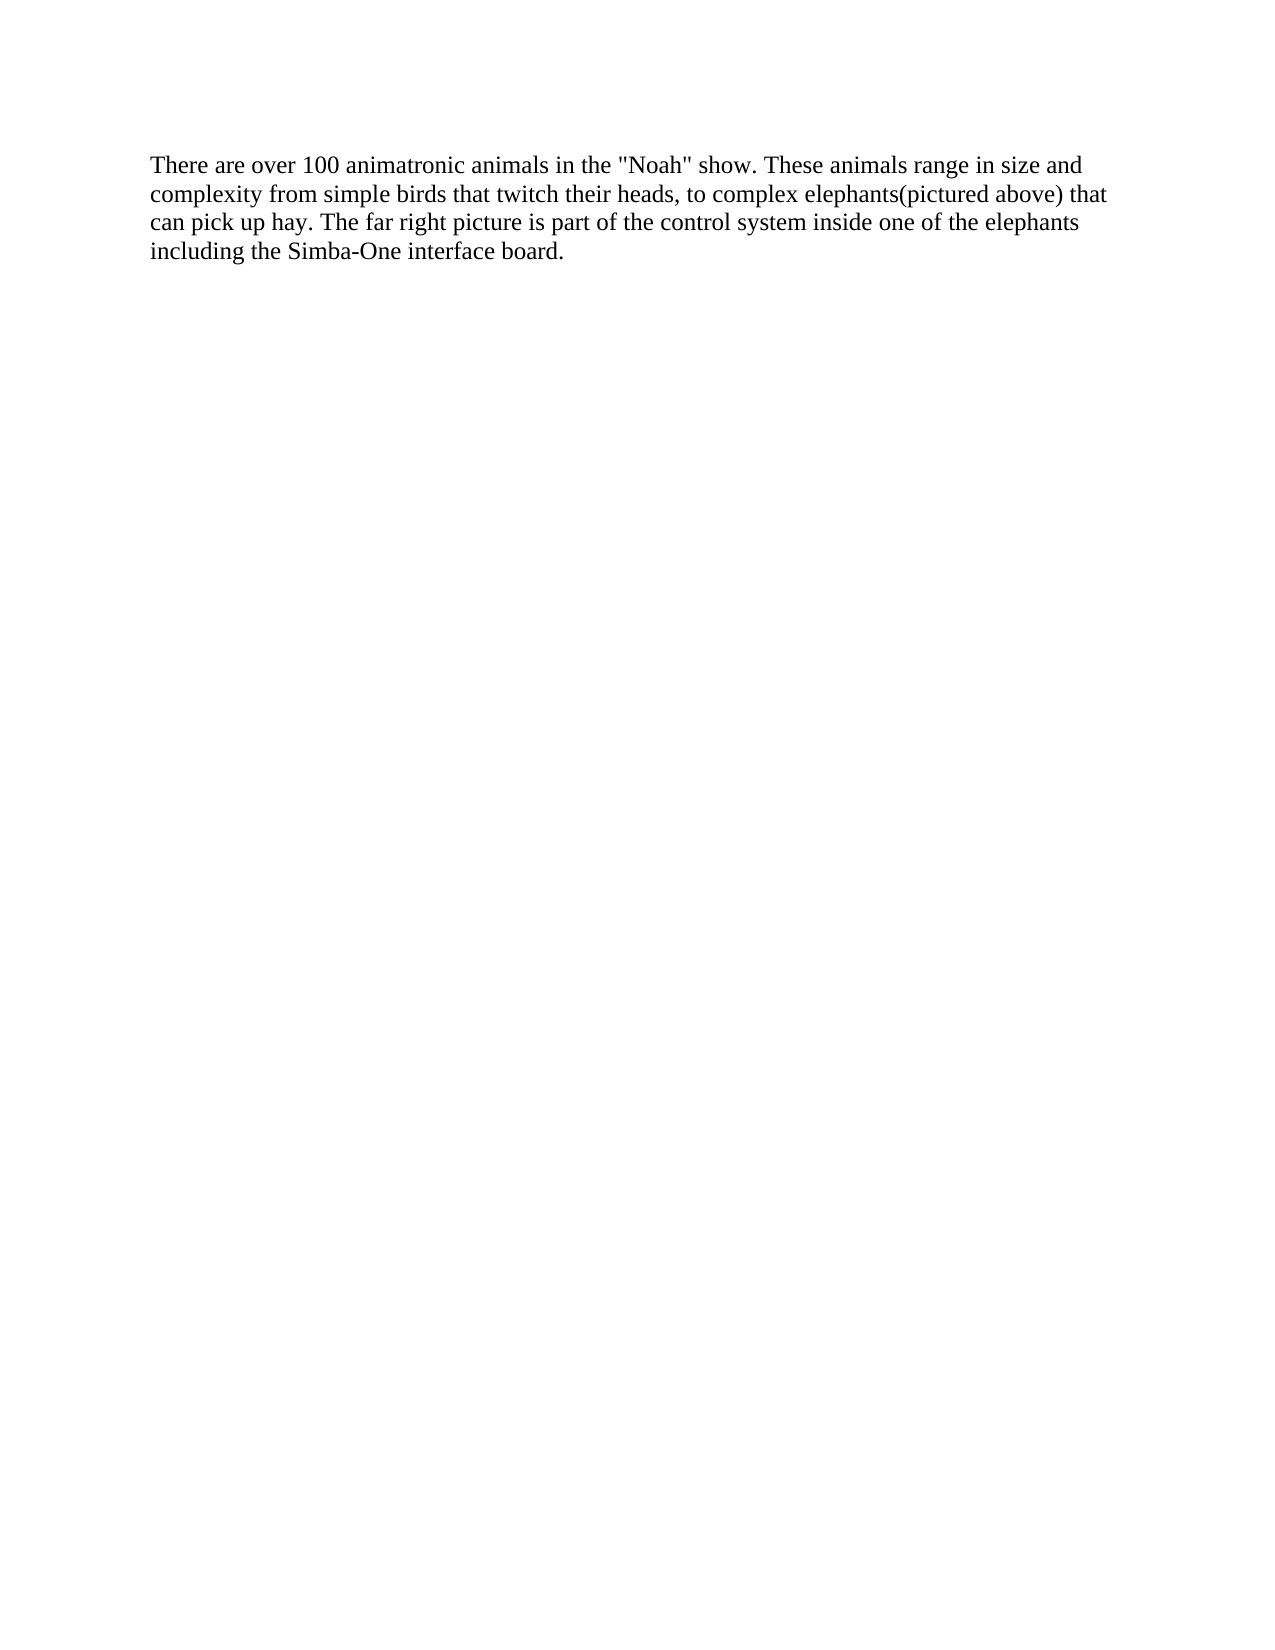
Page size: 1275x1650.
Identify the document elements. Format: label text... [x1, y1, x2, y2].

text There are over 100 animatronic animals in the "Noah" show. These animals range in size and complexity from simple birds that twitch their heads, to complex elephants(pictured above) that can pick up hay. The far right picture is part of the control system inside one of the elephants including the Simba-One interface board. [150, 150, 1125, 265]
